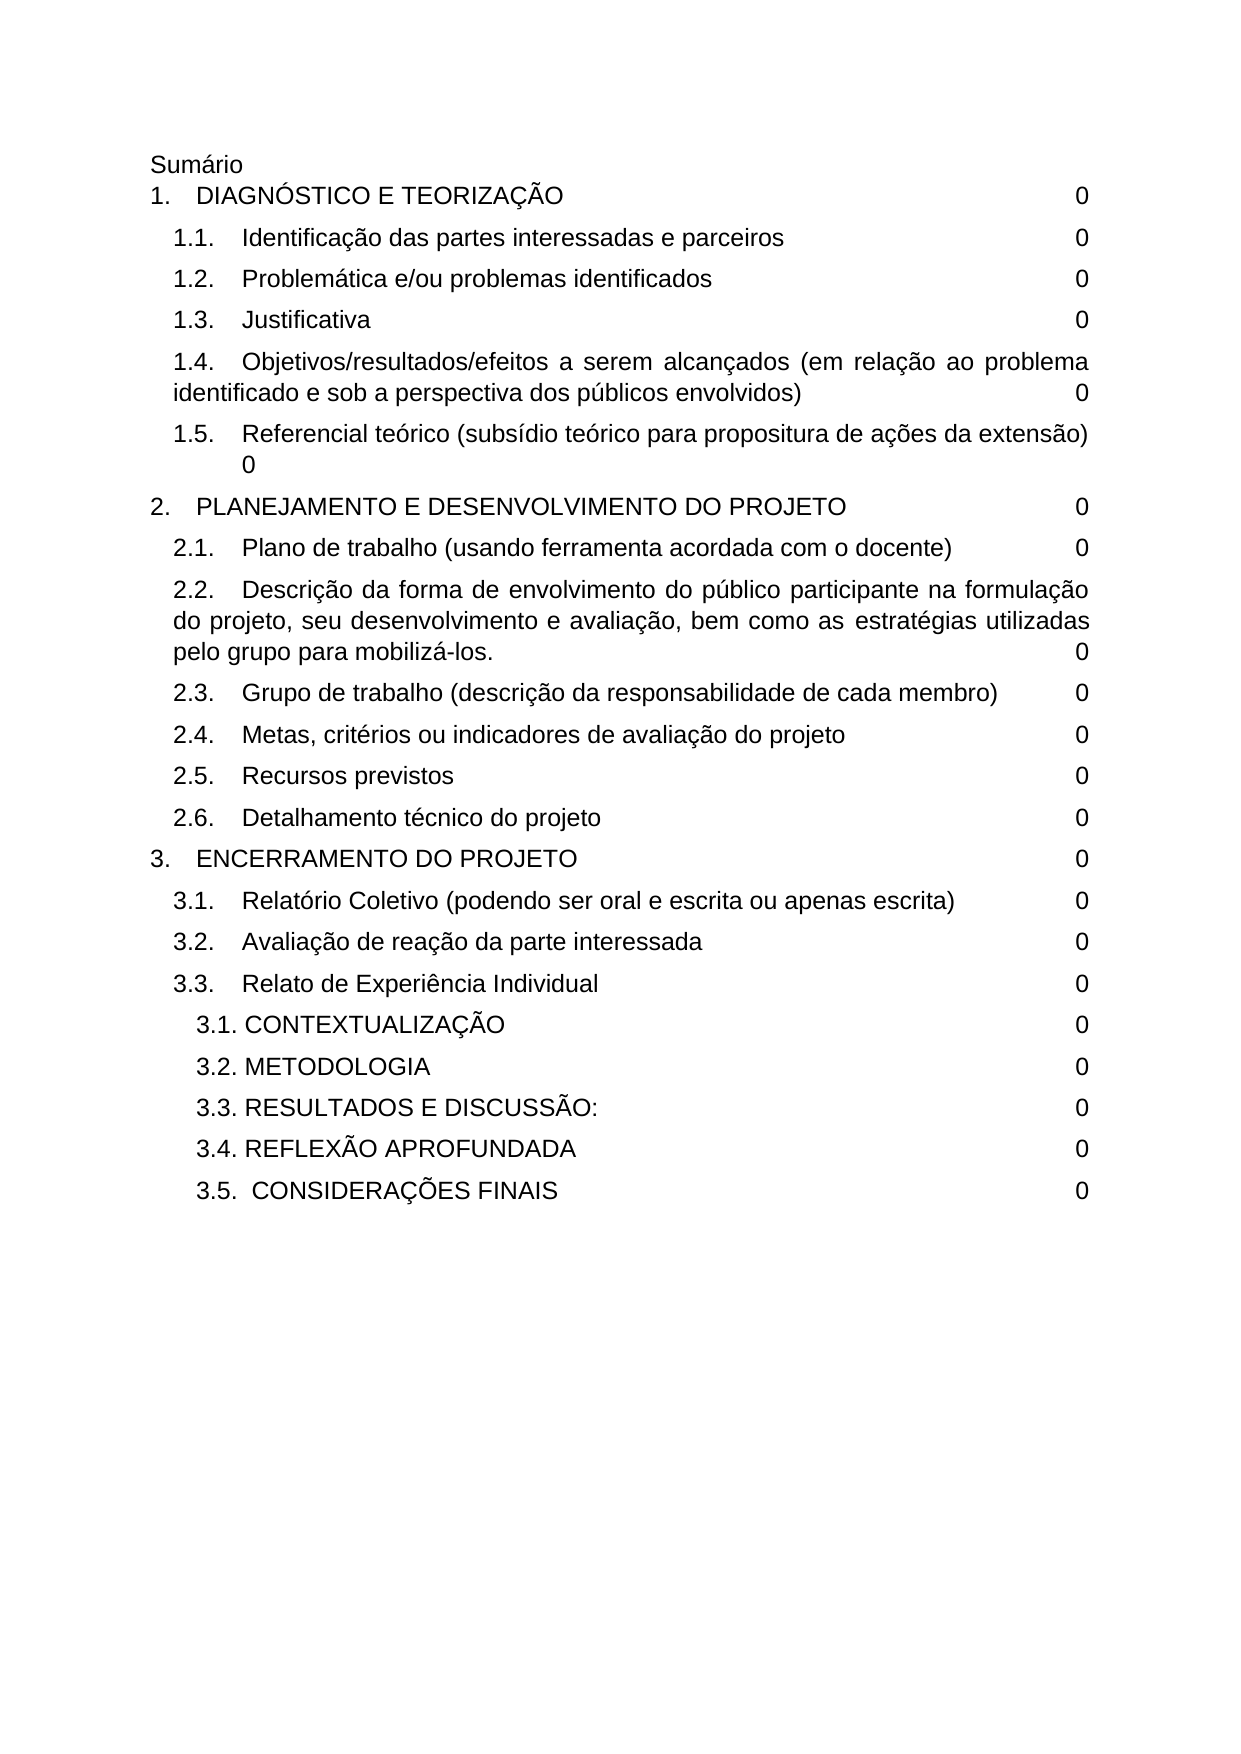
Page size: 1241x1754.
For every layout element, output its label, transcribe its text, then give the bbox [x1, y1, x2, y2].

text Sumário [150, 150, 1090, 179]
